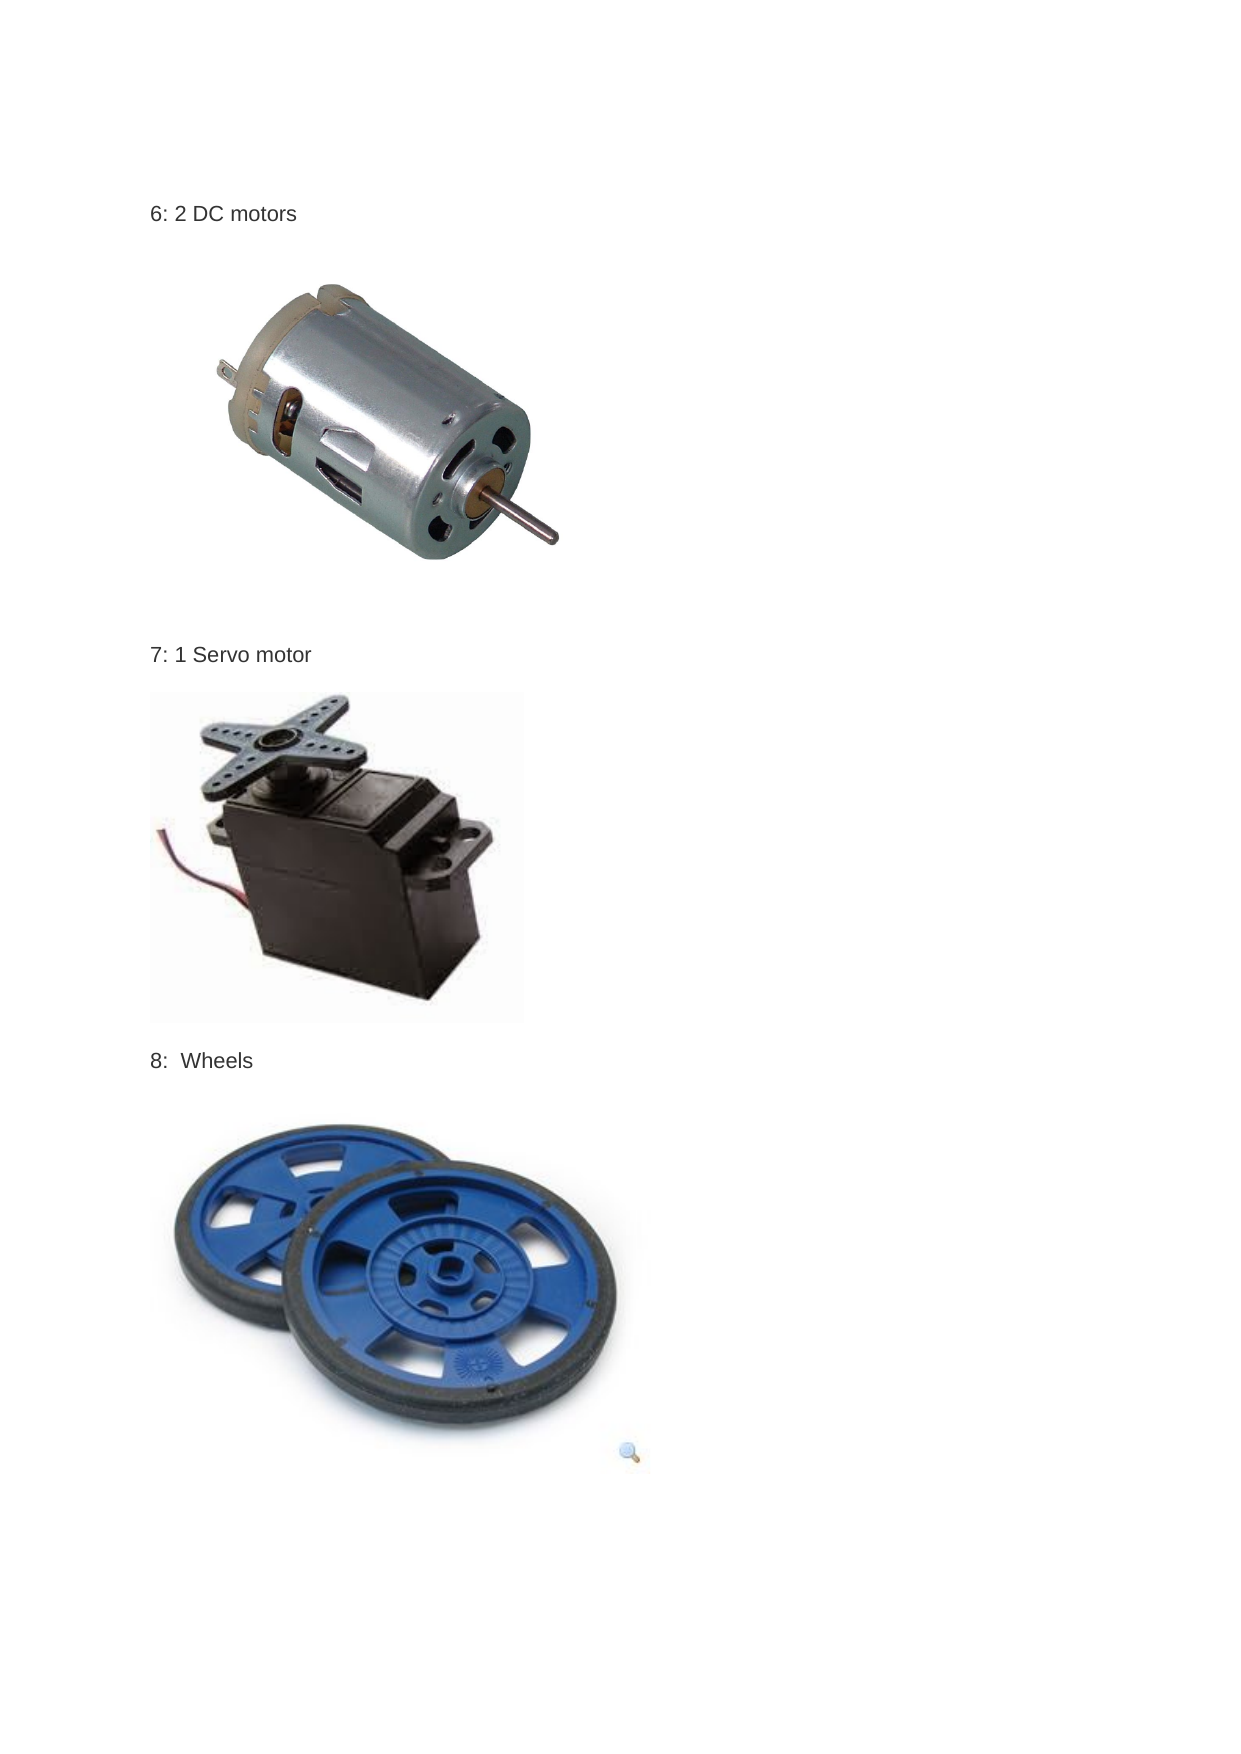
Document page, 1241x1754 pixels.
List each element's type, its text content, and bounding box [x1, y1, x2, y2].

picture [150, 692, 524, 1023]
picture [150, 1098, 650, 1474]
picture [150, 250, 650, 617]
